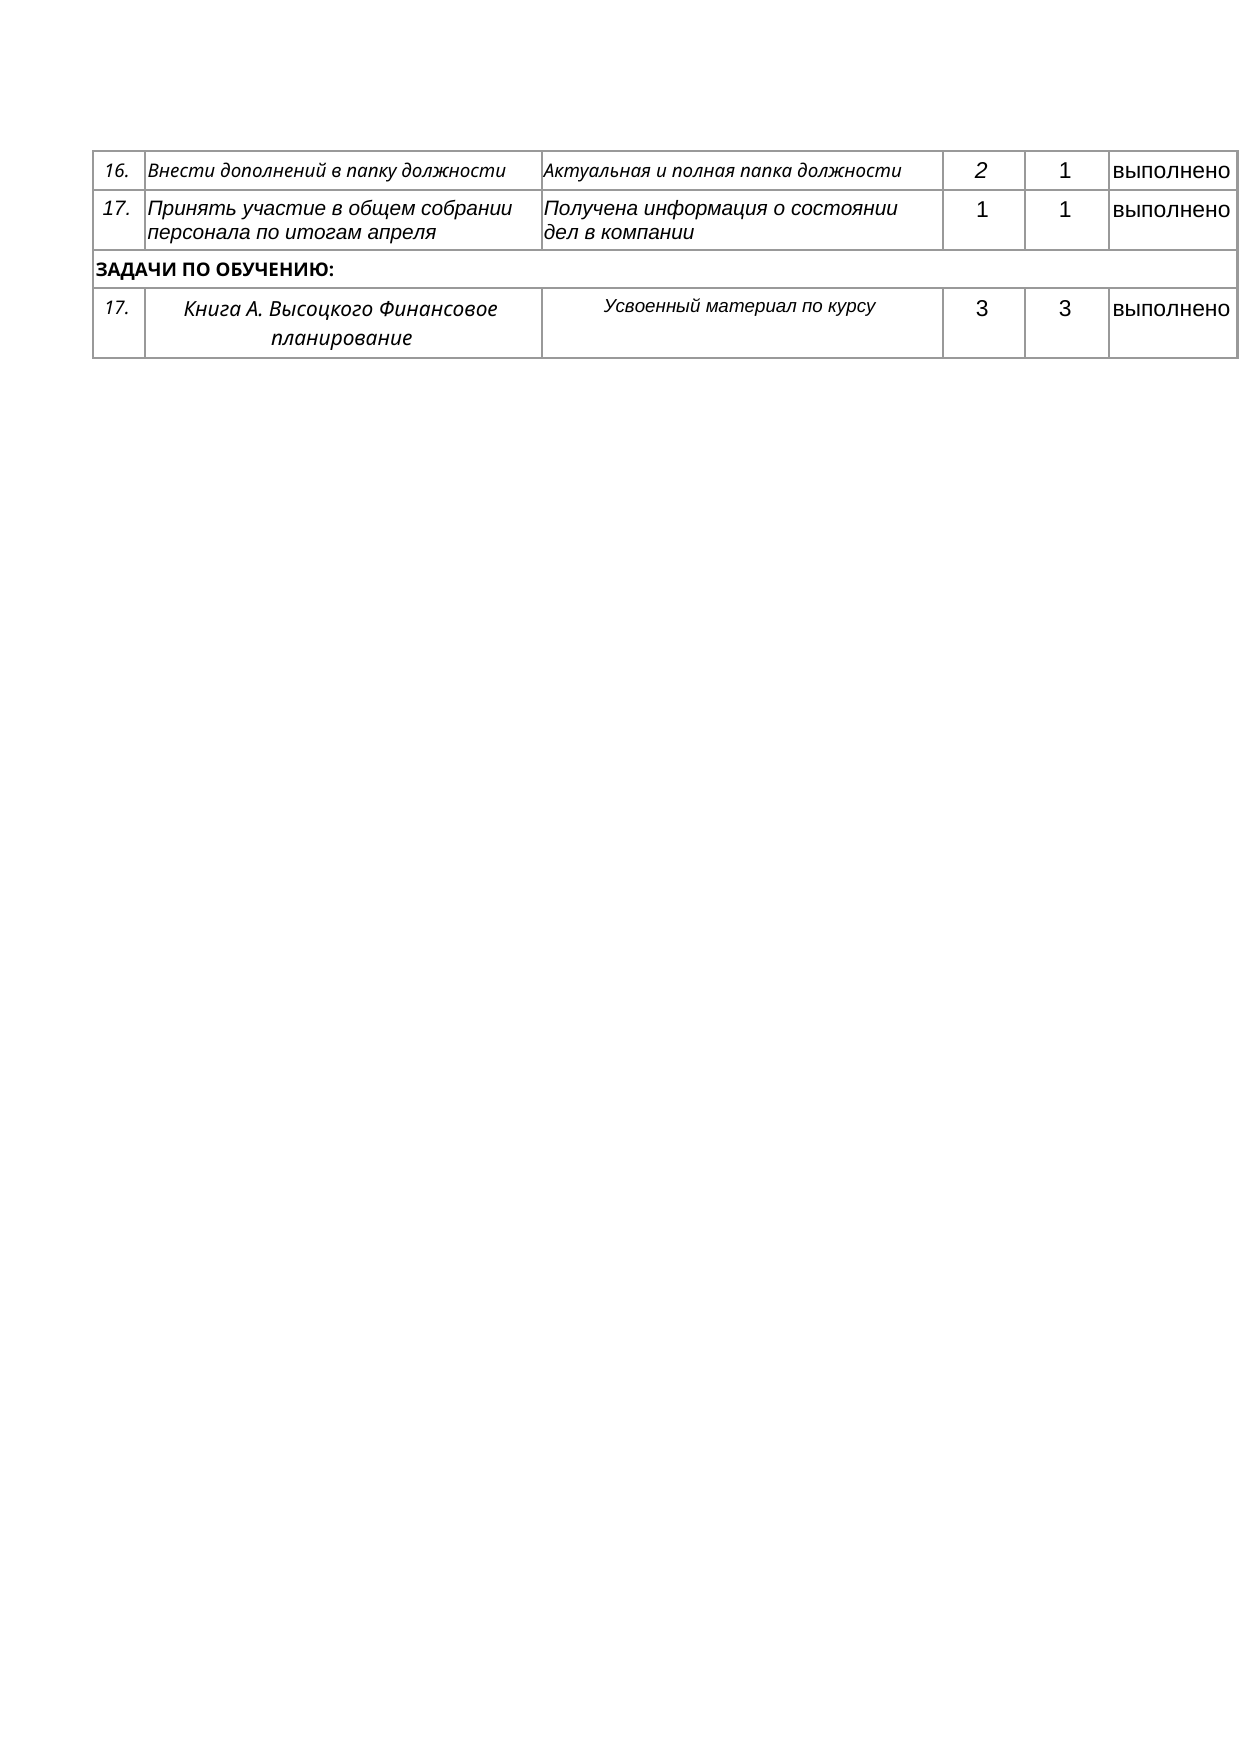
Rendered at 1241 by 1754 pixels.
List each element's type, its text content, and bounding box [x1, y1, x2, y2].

table_cell выполнено [1110, 289, 1236, 357]
table_cell 1 [1026, 152, 1108, 189]
table_cell Принять участие в общем собрании персонала по итогам апреля [146, 191, 541, 249]
table_cell 3 [944, 289, 1024, 357]
table_cell выполнено [1110, 152, 1236, 189]
table_cell ЗАДАЧИ ПО ОБУЧЕНИЮ: [94, 251, 1236, 287]
table_cell 16. [94, 152, 144, 189]
table_cell 2 [944, 152, 1024, 189]
table_cell 1 [944, 191, 1024, 249]
table_cell Внести дополнений в папку должности [146, 152, 541, 189]
table_cell Получена информация о состоянии дел в компании [543, 191, 942, 249]
table_cell 3 [1026, 289, 1108, 357]
table_cell 17. [94, 289, 144, 357]
table_cell выполнено [1110, 191, 1236, 249]
table_cell 1 [1026, 191, 1108, 249]
table_cell Книга А. Высоцкого Финансовое планирование [146, 289, 541, 357]
table_cell Усвоенный материал по курсу [543, 289, 942, 357]
table_cell Актуальная и полная папка должности [543, 152, 942, 189]
table_cell 17. [94, 191, 144, 249]
